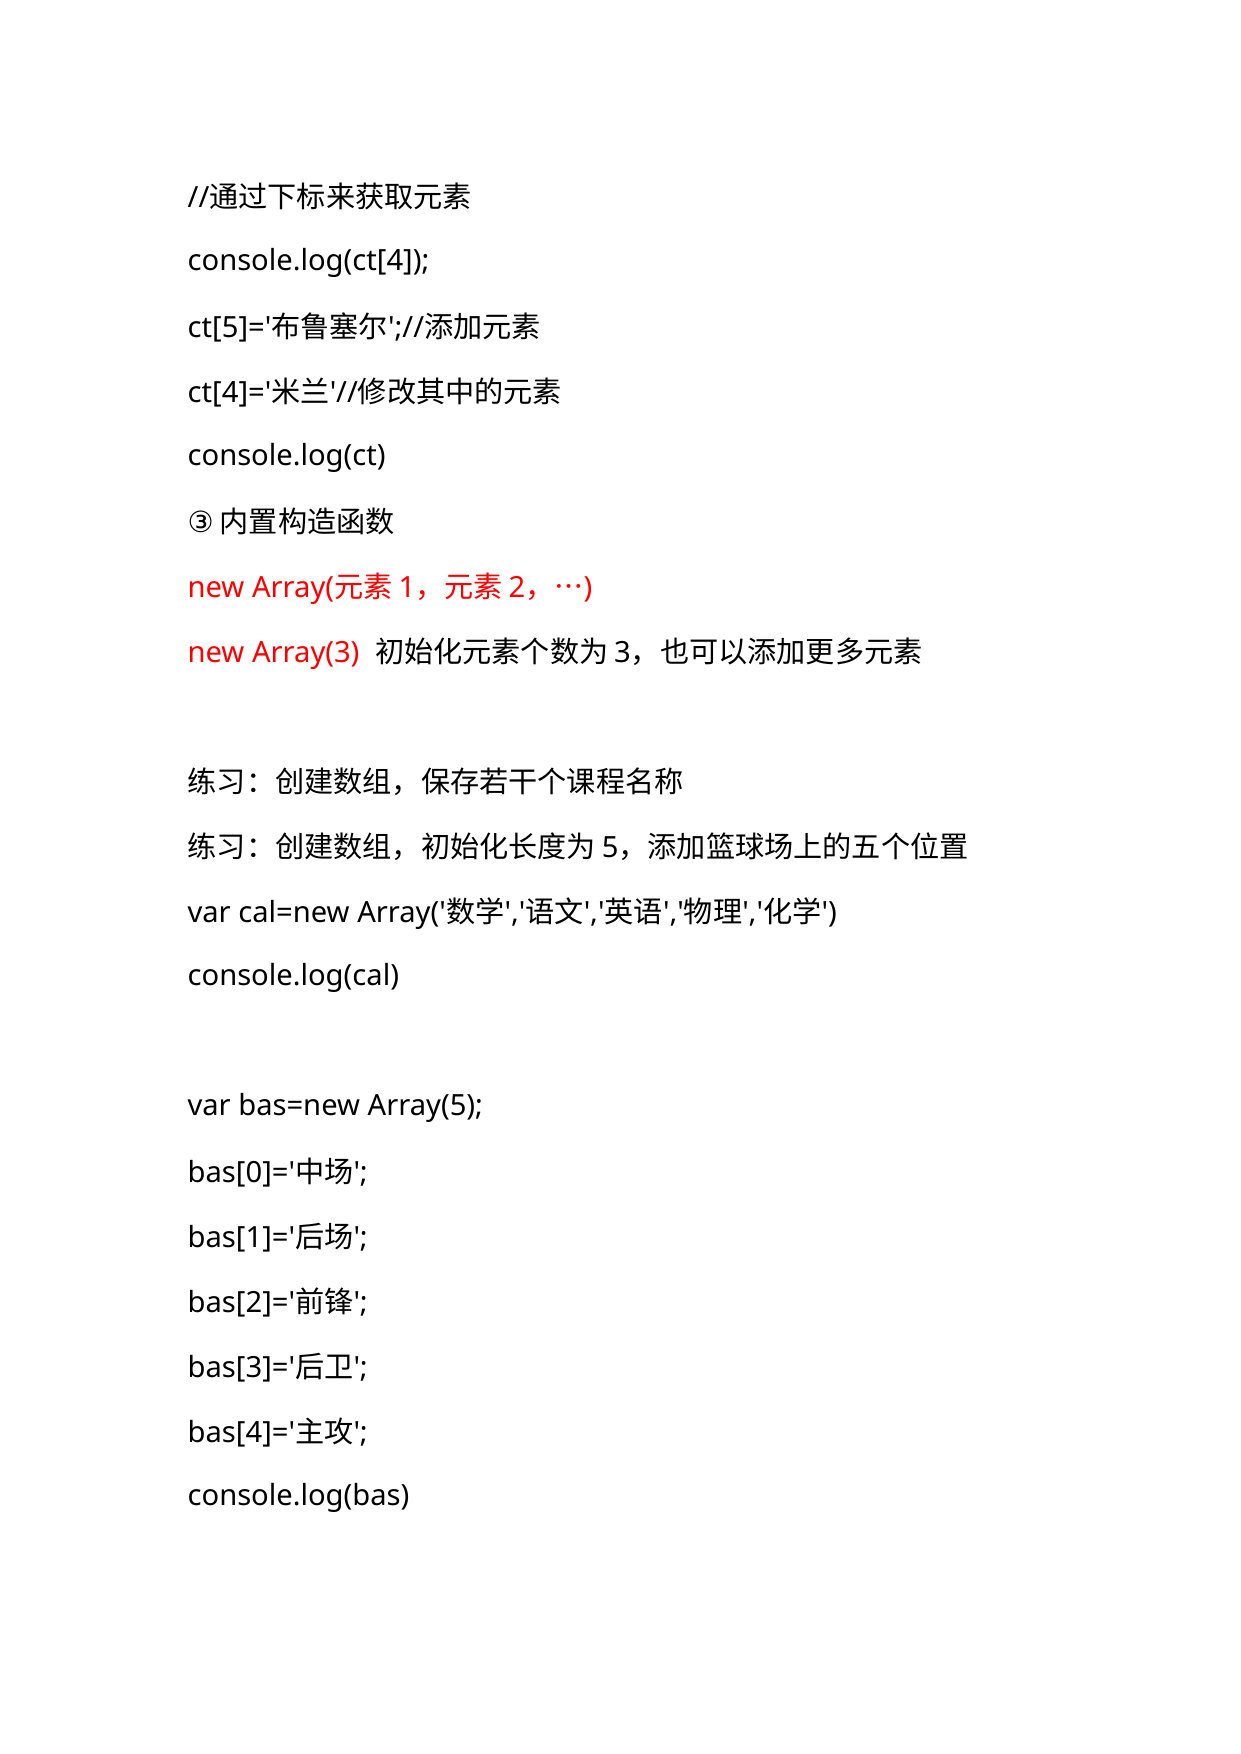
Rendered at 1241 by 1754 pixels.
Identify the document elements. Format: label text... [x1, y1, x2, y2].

text new Array(元素1，元素2，…) [187, 552, 1053, 617]
text ct[4]='米兰'//修改其中的元素 [187, 357, 1053, 422]
text 练习：创建数组，保存若干个课程名称 [187, 747, 1053, 812]
text //通过下标来获取元素 [187, 162, 1053, 227]
text bas[0]='中场'; [187, 1137, 1053, 1202]
text bas[2]='前锋'; [187, 1267, 1053, 1332]
text bas[1]='后场'; [187, 1202, 1053, 1267]
text console.log(cal) [187, 942, 1053, 1007]
text bas[3]='后卫'; [187, 1332, 1053, 1397]
text bas[4]='主攻'; [187, 1397, 1053, 1462]
text 练习：创建数组，初始化长度为5，添加篮球场上的五个位置 [187, 812, 1053, 877]
text var bas=new Array(5); [187, 1072, 1053, 1137]
text 内置构造函数 [187, 487, 1053, 552]
text ct[5]='布鲁塞尔';//添加元素 [187, 292, 1053, 357]
text console.log(ct) [187, 422, 1053, 487]
text console.log(ct[4]); [187, 227, 1053, 292]
text new Array(3) 初始化元素个数为3，也可以添加更多元素 [187, 617, 1053, 682]
text var cal=new Array('数学','语文','英语','物理','化学') [187, 877, 1053, 942]
text console.log(bas) [187, 1462, 1053, 1527]
